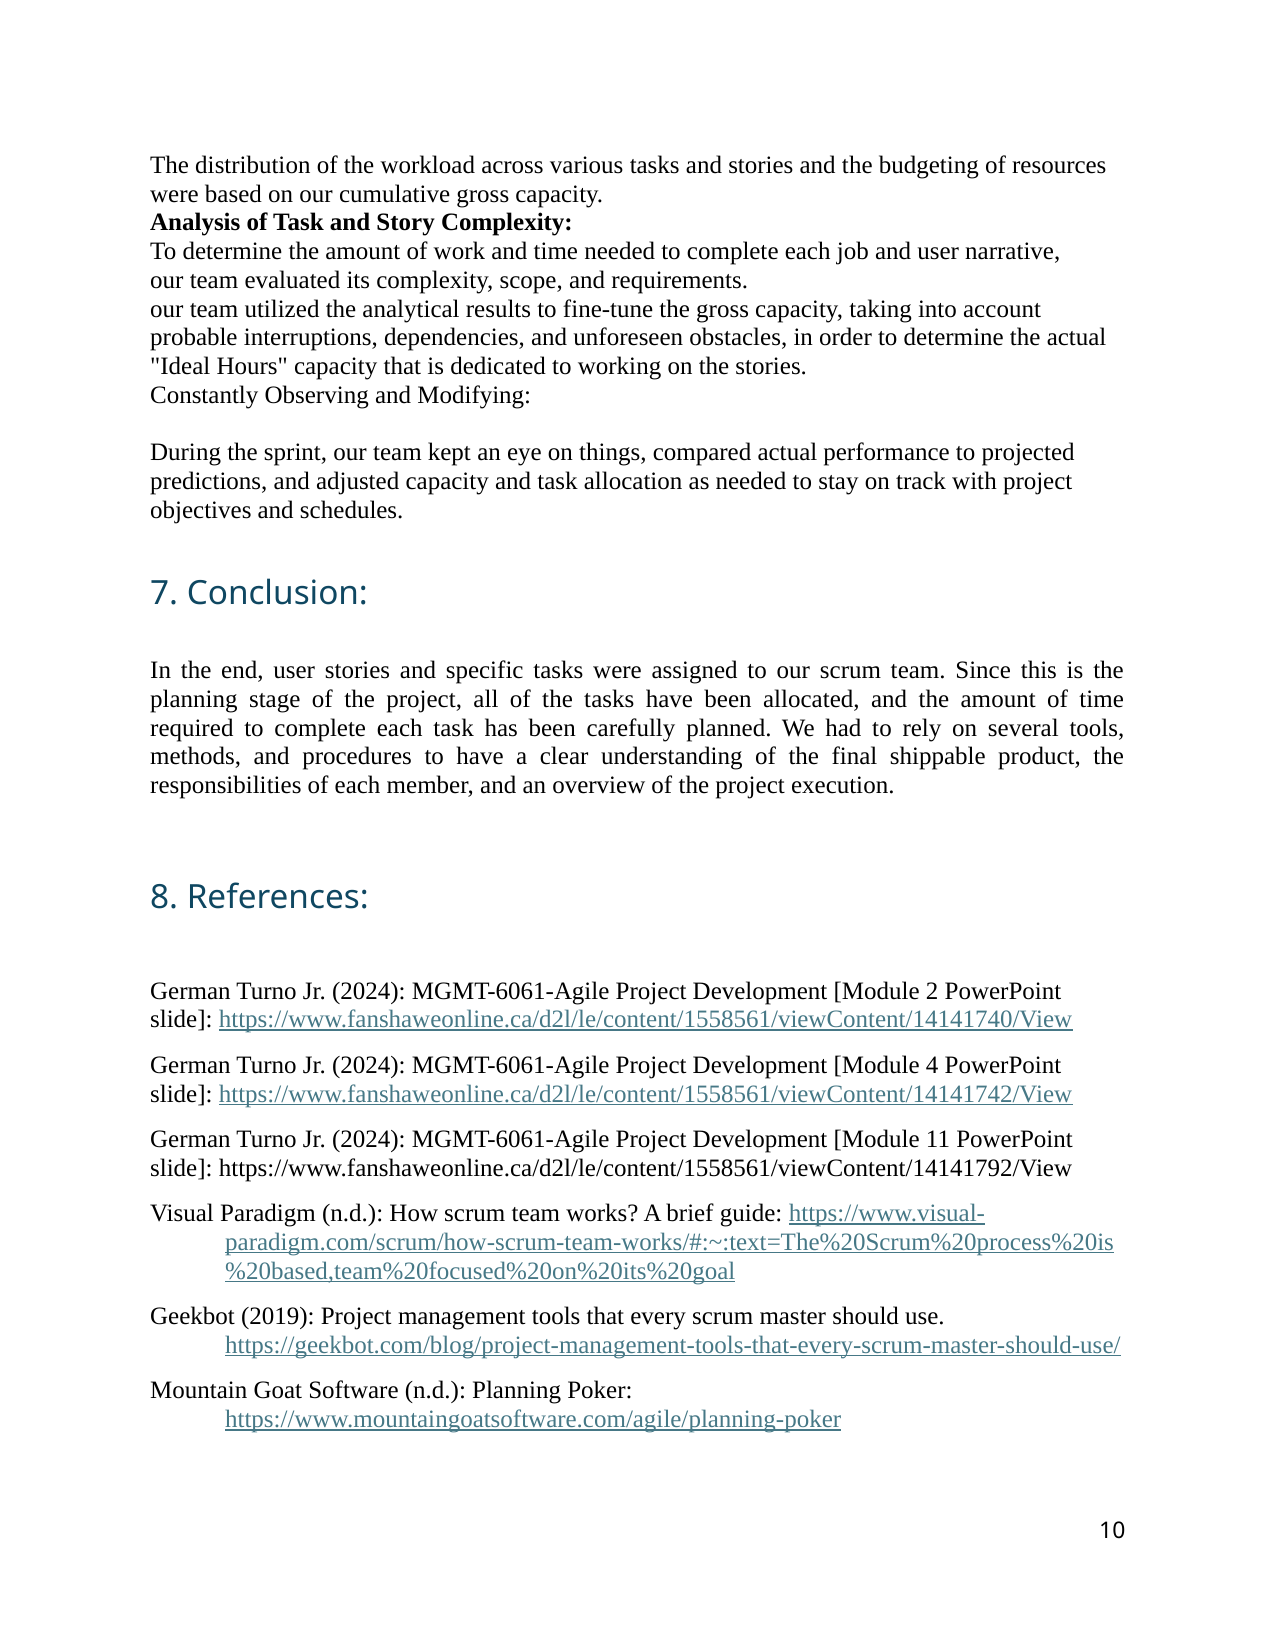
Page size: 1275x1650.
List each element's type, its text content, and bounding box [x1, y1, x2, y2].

text Mountain Goat Software (n.d.): Planning Poker: https://www.mountaingoatsoftware.com/agile/planning-poker [150, 1375, 1125, 1433]
text Analysis of Task and Story Complexity: To determine the amount of work and time needed to complete each job and user narrative, our team evaluated its complexity, scope, and requirements. our team utilized the analytical results to fine-tune the gross capacity, taking into account probable interruptions, dependencies, and unforeseen obstacles, in order to determine the actual "Ideal Hours" capacity that is dedicated to working on the stories. [150, 207, 1125, 380]
text German Turno Jr. (2024): MGMT-6061-Agile Project Development [Module 2 PowerPoint slide]: https://www.fanshaweonline.ca/d2l/le/content/1558561/viewContent/14141740/View [150, 976, 1125, 1033]
text Visual Paradigm (n.d.): How scrum team works? A brief guide: https://www.visual-paradigm.com/scrum/how-scrum-team-works/#:~:text=The%20Scrum%20process%20is%20based,team%20focused%20on%20its%20goal [150, 1198, 1125, 1284]
text Constantly Observing and Modifying: During the sprint, our team kept an eye on things, compared actual performance to projected predictions, and adjusted capacity and task allocation as needed to stay on track with project objectives and schedules. [150, 380, 1125, 524]
text German Turno Jr. (2024): MGMT-6061-Agile Project Development [Module 4 PowerPoint slide]: https://www.fanshaweonline.ca/d2l/le/content/1558561/viewContent/14141742/View [150, 1050, 1125, 1107]
text Geekbot (2019): Project management tools that every scrum master should use. https://geekbot.com/blog/project-management-tools-that-every-scrum-master-should-use/ [150, 1301, 1125, 1359]
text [150, 150, 1125, 207]
text In the end, user stories and specific tasks were assigned to our scrum team. Since this is the planning stage of the project, all of the tasks have been allocated, and the amount of time required to complete each task has been carefully planned. We had to rely on several tools, methods, and procedures to have a clear understanding of the final shippable product, the responsibilities of each member, and an overview of the project execution. [150, 655, 1125, 799]
subtitle 7. Conclusion: [150, 569, 1125, 614]
subtitle 8. References: [150, 873, 1125, 918]
text German Turno Jr. (2024): MGMT-6061-Agile Project Development [Module 11 PowerPoint slide]: https://www.fanshaweonline.ca/d2l/le/content/1558561/viewContent/14141792/View [150, 1124, 1125, 1182]
